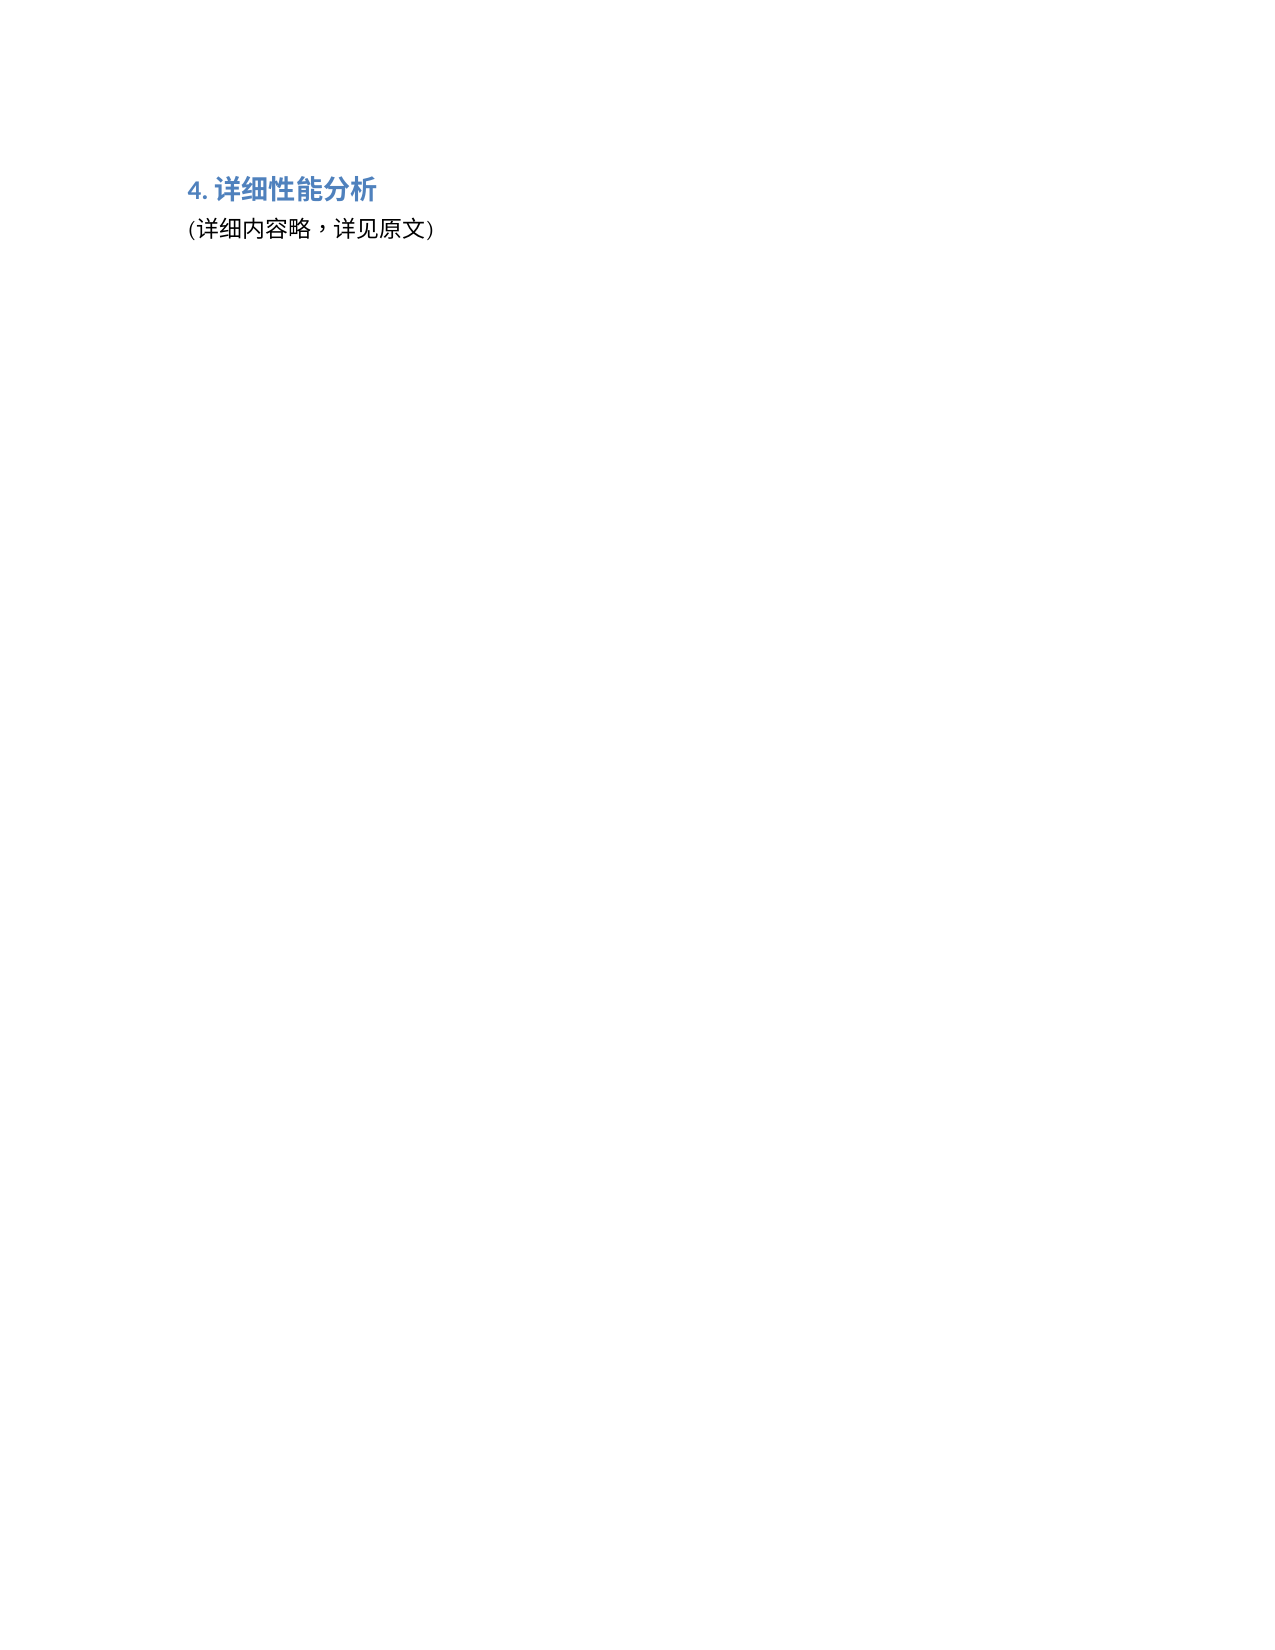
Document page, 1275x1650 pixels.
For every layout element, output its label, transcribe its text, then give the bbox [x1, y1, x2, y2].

text (详细内容略，详见原文) [187, 213, 1087, 244]
subtitle 4. 详细性能分析 [187, 171, 1087, 208]
